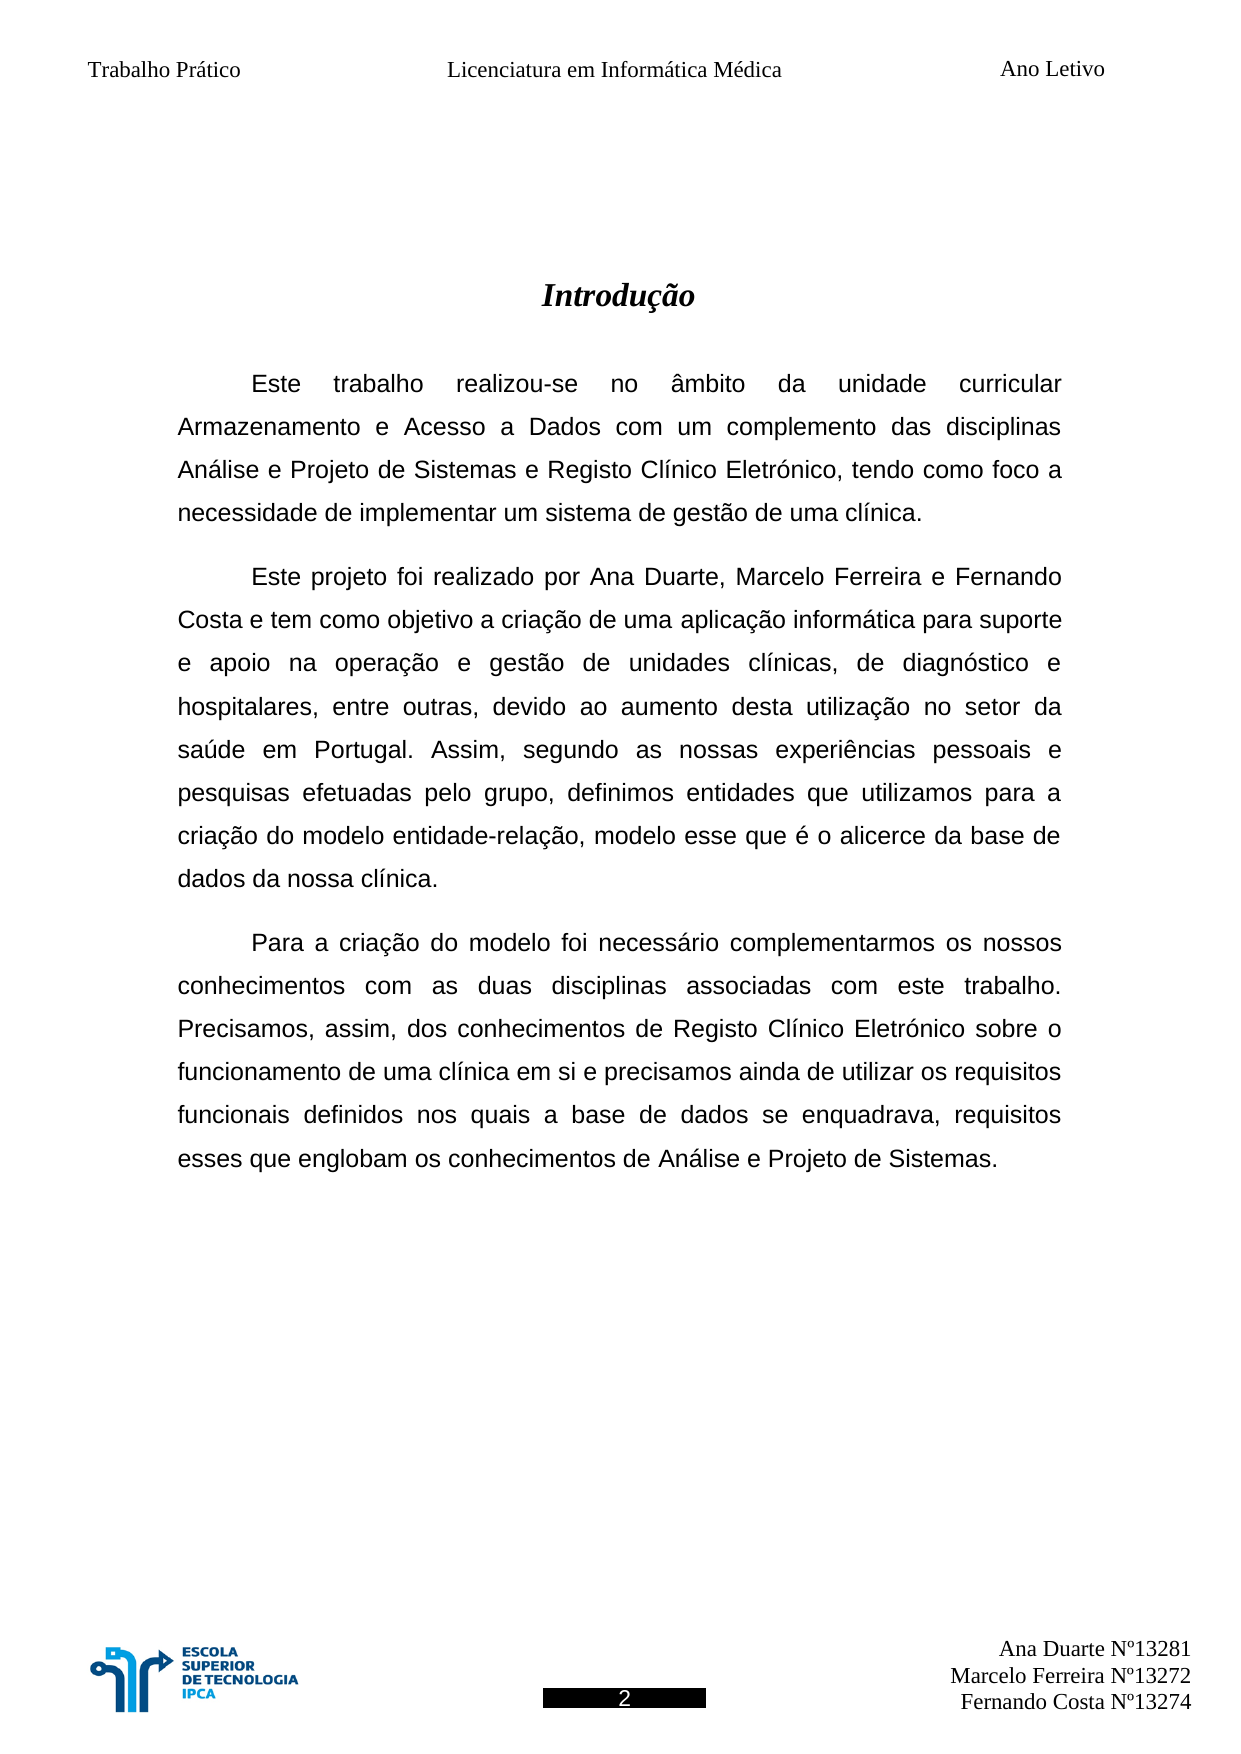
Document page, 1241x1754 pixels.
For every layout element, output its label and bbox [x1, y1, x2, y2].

picture [68, 1643, 316, 1713]
